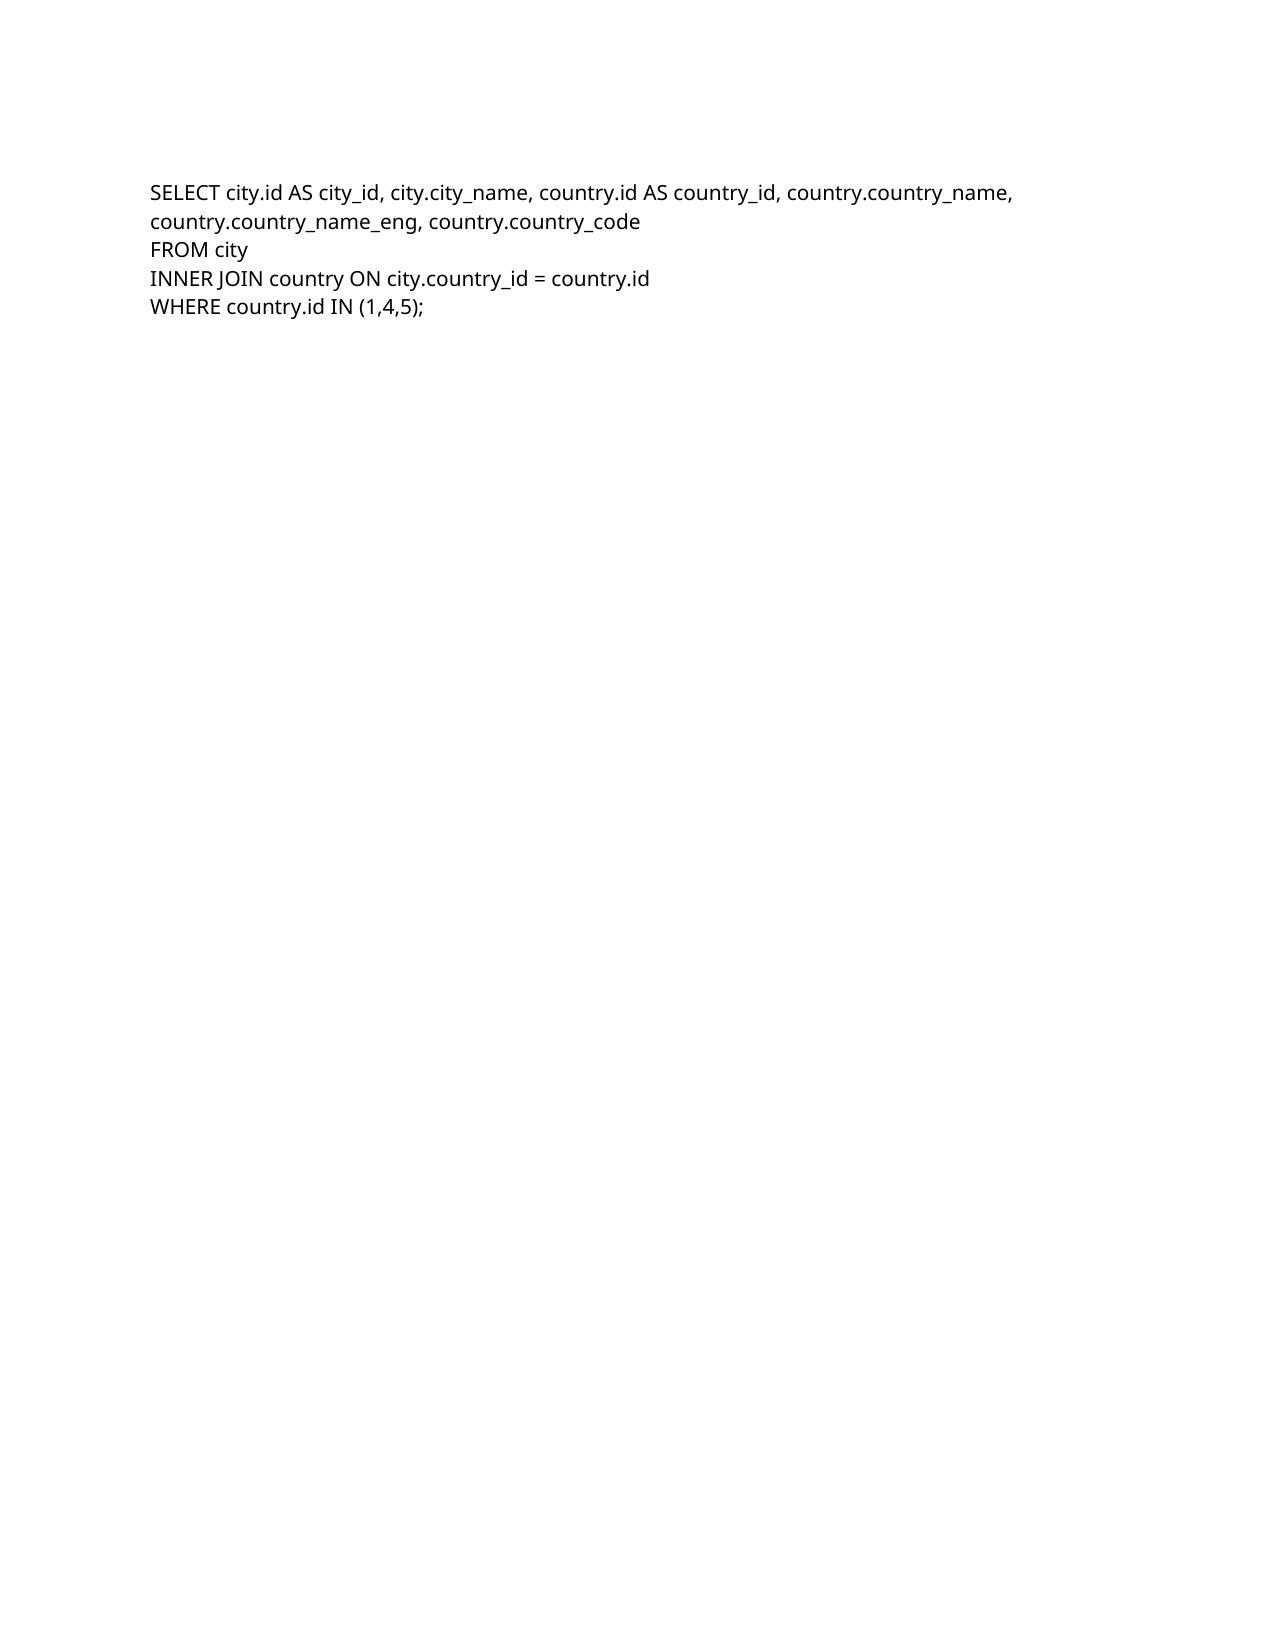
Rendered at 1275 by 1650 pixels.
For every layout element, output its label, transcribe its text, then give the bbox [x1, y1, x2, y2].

text INNER JOIN country ON city.country_id = country.id [150, 264, 1125, 292]
text SELECT city.id AS city_id, city.city_name, country.id AS country_id, country.country_name, country.country_name_eng, country.country_code [150, 178, 1125, 235]
text WHERE country.id IN (1,4,5); [150, 292, 1125, 321]
text FROM city [150, 235, 1125, 264]
